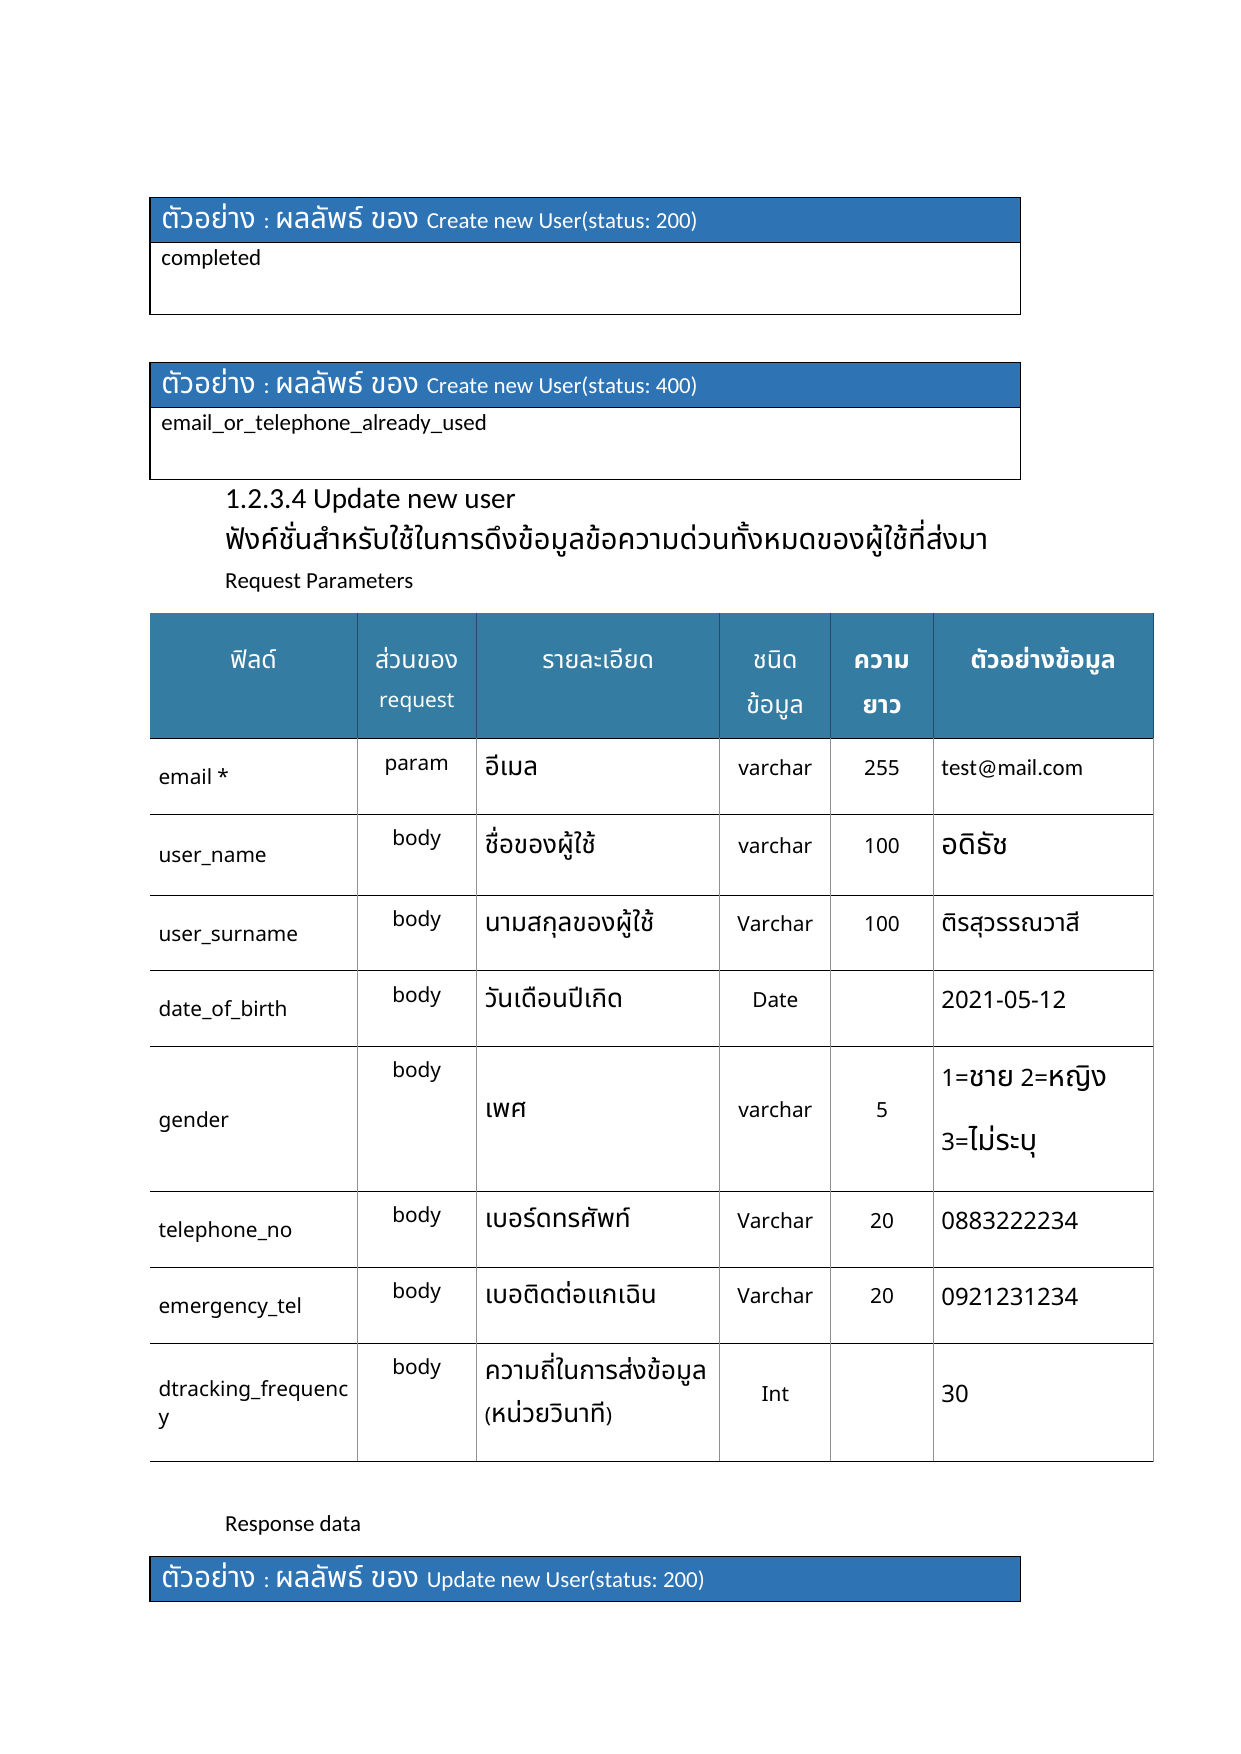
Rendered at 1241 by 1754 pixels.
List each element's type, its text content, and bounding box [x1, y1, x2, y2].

table_cell 20 [831, 1192, 933, 1267]
table_cell 100 [831, 896, 933, 970]
table_cell 0883222234 [934, 1192, 1153, 1267]
table_cell 0921231234 [934, 1268, 1153, 1343]
table_cell email * [150, 739, 357, 814]
table_cell เบอร์ดทรศัพท์ [477, 1192, 719, 1267]
table_header รายละเอียด [477, 613, 719, 738]
table_cell [831, 1344, 933, 1461]
table_cell Varchar [720, 1268, 830, 1343]
table_cell 100 [831, 815, 933, 894]
table_cell วันเดือนปีเกิด [477, 971, 719, 1046]
table_cell completed [151, 243, 1020, 314]
table_header ส่วนของ request [358, 613, 476, 738]
table_cell อีเมล [477, 739, 719, 814]
table_header ตัวอย่างข้อมูล [934, 613, 1153, 738]
table_cell เพศ [477, 1047, 719, 1191]
table_cell ติรสุวรรณวาสี [934, 896, 1153, 970]
table_header ตัวอย่าง : ผลลัพธ์ ของ Update new User(status: 200) [151, 1557, 1020, 1601]
table_cell Date [720, 971, 830, 1046]
table_cell 20 [831, 1268, 933, 1343]
table_cell emergency_tel [150, 1268, 357, 1343]
list Response data [225, 1509, 1090, 1537]
list Request Parameters [225, 566, 1090, 594]
table_header ฟิลด์ [150, 613, 357, 738]
list ฟังค์ชั่นสำหรับใช้ในการดึงข้อมูลข้อความด่วนทั้งหมดของผู้ใช้ที่ส่งมา [225, 518, 1090, 562]
list 1.2.3.4 Update new user [225, 480, 1090, 516]
table_cell user_surname [150, 896, 357, 970]
table_cell [831, 971, 933, 1046]
table_header ตัวอย่าง : ผลลัพธ์ ของ Create new User(status: 400) [151, 363, 1020, 407]
table_cell param [358, 739, 476, 814]
table_cell user_name [150, 815, 357, 894]
table_cell 5 [831, 1047, 933, 1191]
table_header ชนิดข้อมูล [720, 613, 830, 738]
table_cell varchar [720, 815, 830, 894]
table_cell varchar [720, 1047, 830, 1191]
table_cell dtracking_frequency [150, 1344, 357, 1461]
table_cell อดิธัช [934, 815, 1153, 894]
table_cell 1=ชาย 2=หญิง 3=ไม่ระบุ [934, 1047, 1153, 1191]
table_cell test@mail.com [934, 739, 1153, 814]
table_cell telephone_no [150, 1192, 357, 1267]
table_cell body [358, 1344, 476, 1461]
table_cell email_or_telephone_already_used [151, 408, 1020, 479]
table_cell Int [720, 1344, 830, 1461]
table_cell 30 [934, 1344, 1153, 1461]
table_cell date_of_birth [150, 971, 357, 1046]
table_cell 2021-05-12 [934, 971, 1153, 1046]
table_cell gender [150, 1047, 357, 1191]
table_cell body [358, 815, 476, 894]
table_cell body [358, 896, 476, 970]
table_cell ความถี่ในการส่งข้อมูล (หน่วยวินาที) [477, 1344, 719, 1461]
table_cell body [358, 1047, 476, 1191]
table_cell body [358, 1192, 476, 1267]
table_cell 255 [831, 739, 933, 814]
table_cell varchar [720, 739, 830, 814]
table_cell Varchar [720, 1192, 830, 1267]
table_cell เบอติดต่อแกเฉิน [477, 1268, 719, 1343]
table_cell body [358, 1268, 476, 1343]
table_cell ชื่อของผู้ใช้ [477, 815, 719, 894]
table_cell นามสกุลของผู้ใช้ [477, 896, 719, 970]
table_header ความยาว [831, 613, 933, 738]
table_cell Varchar [720, 896, 830, 970]
table_header ตัวอย่าง : ผลลัพธ์ ของ Create new User(status: 200) [151, 198, 1020, 242]
table_cell body [358, 971, 476, 1046]
